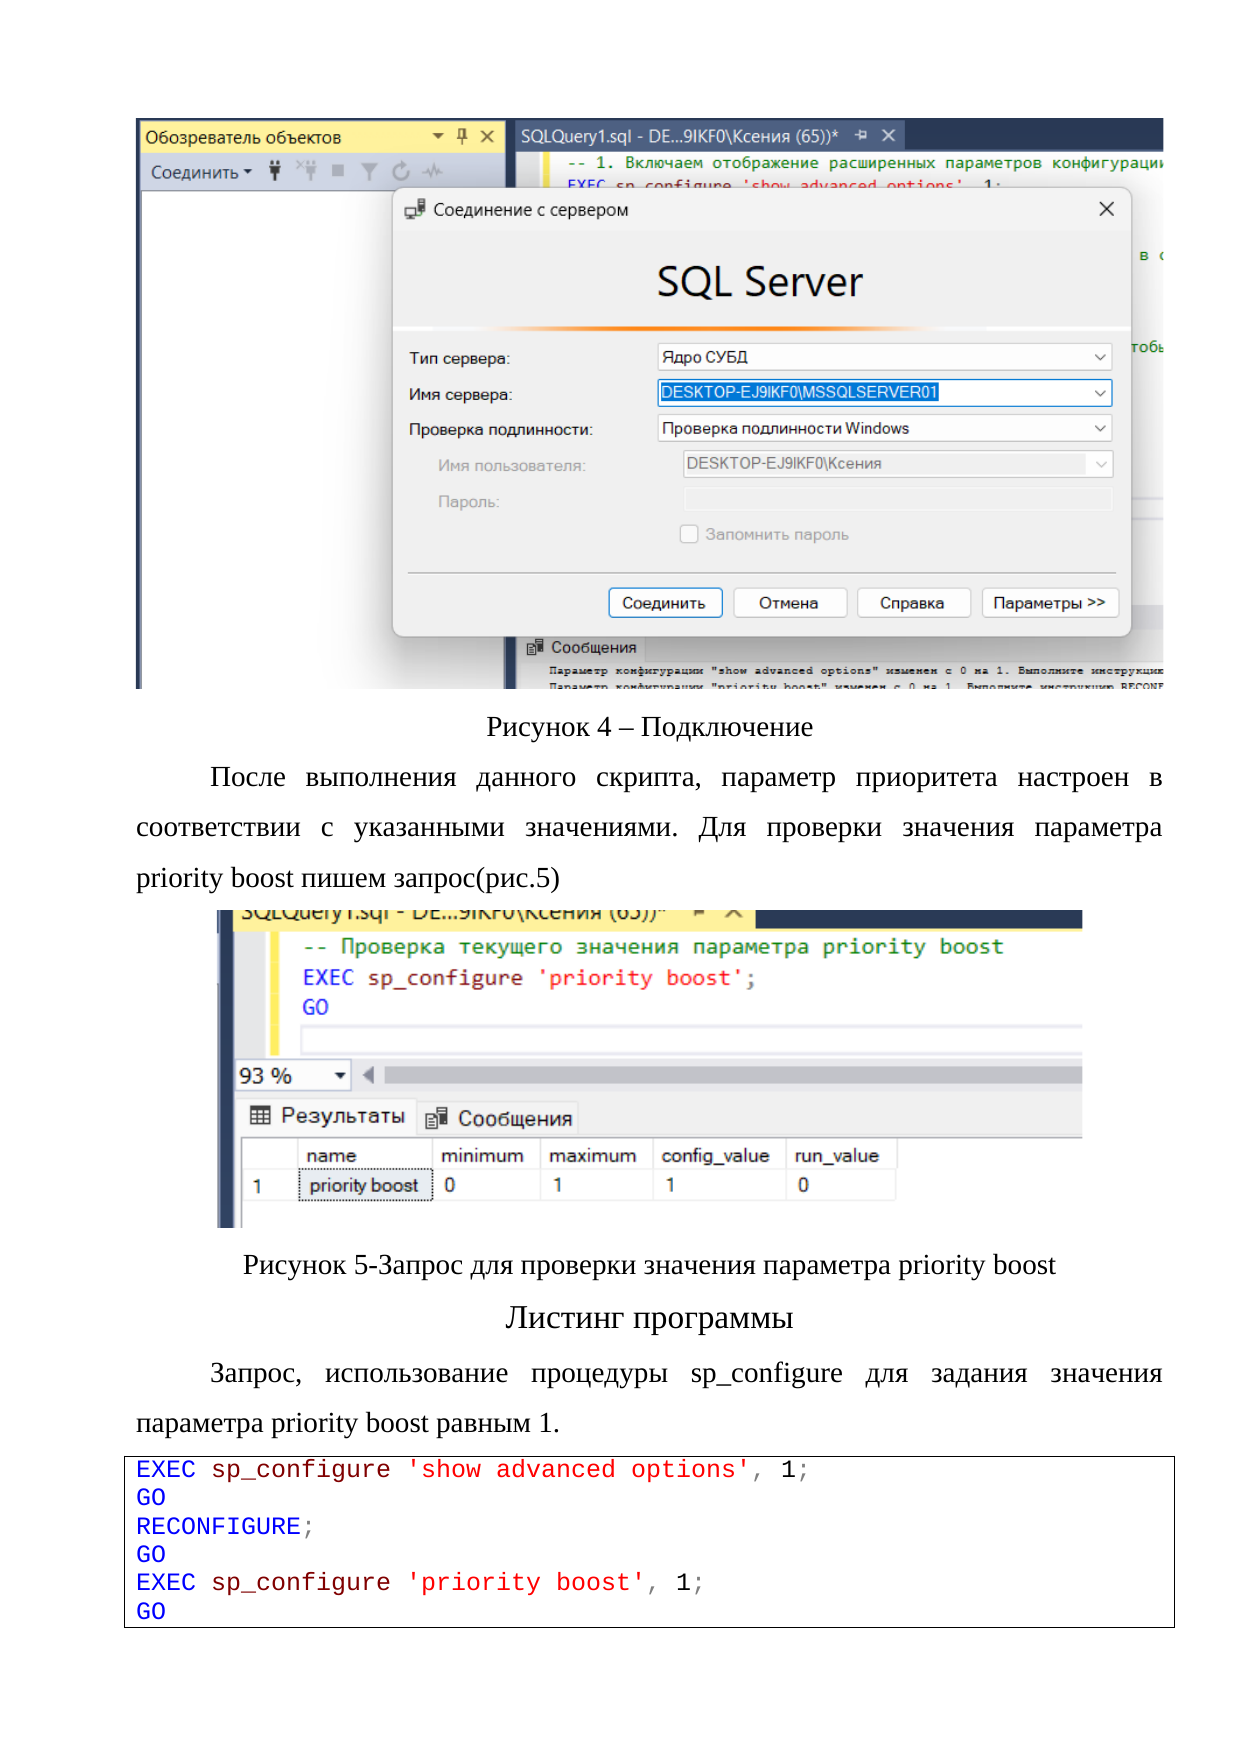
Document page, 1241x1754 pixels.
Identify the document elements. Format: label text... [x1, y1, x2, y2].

text Рисунок 5-Запрос для проверки значения параметра priority boost [136, 1247, 1163, 1281]
picture [135, 118, 1164, 689]
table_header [125, 1457, 1174, 1627]
text Запрос, использование процедуры sp_configure для задания значения параметра priority boost равным 1. [136, 1355, 1163, 1439]
text После выполнения данного скрипта, параметр приоритета настроен в соответствии с указанными значениями. Для проверки значения параметра priority boost пишем запрос(рис.5) [136, 759, 1163, 893]
text Рисунок 4 – Подключение [136, 709, 1163, 742]
picture [216, 910, 1083, 1228]
text Листинг программы [136, 1297, 1163, 1336]
